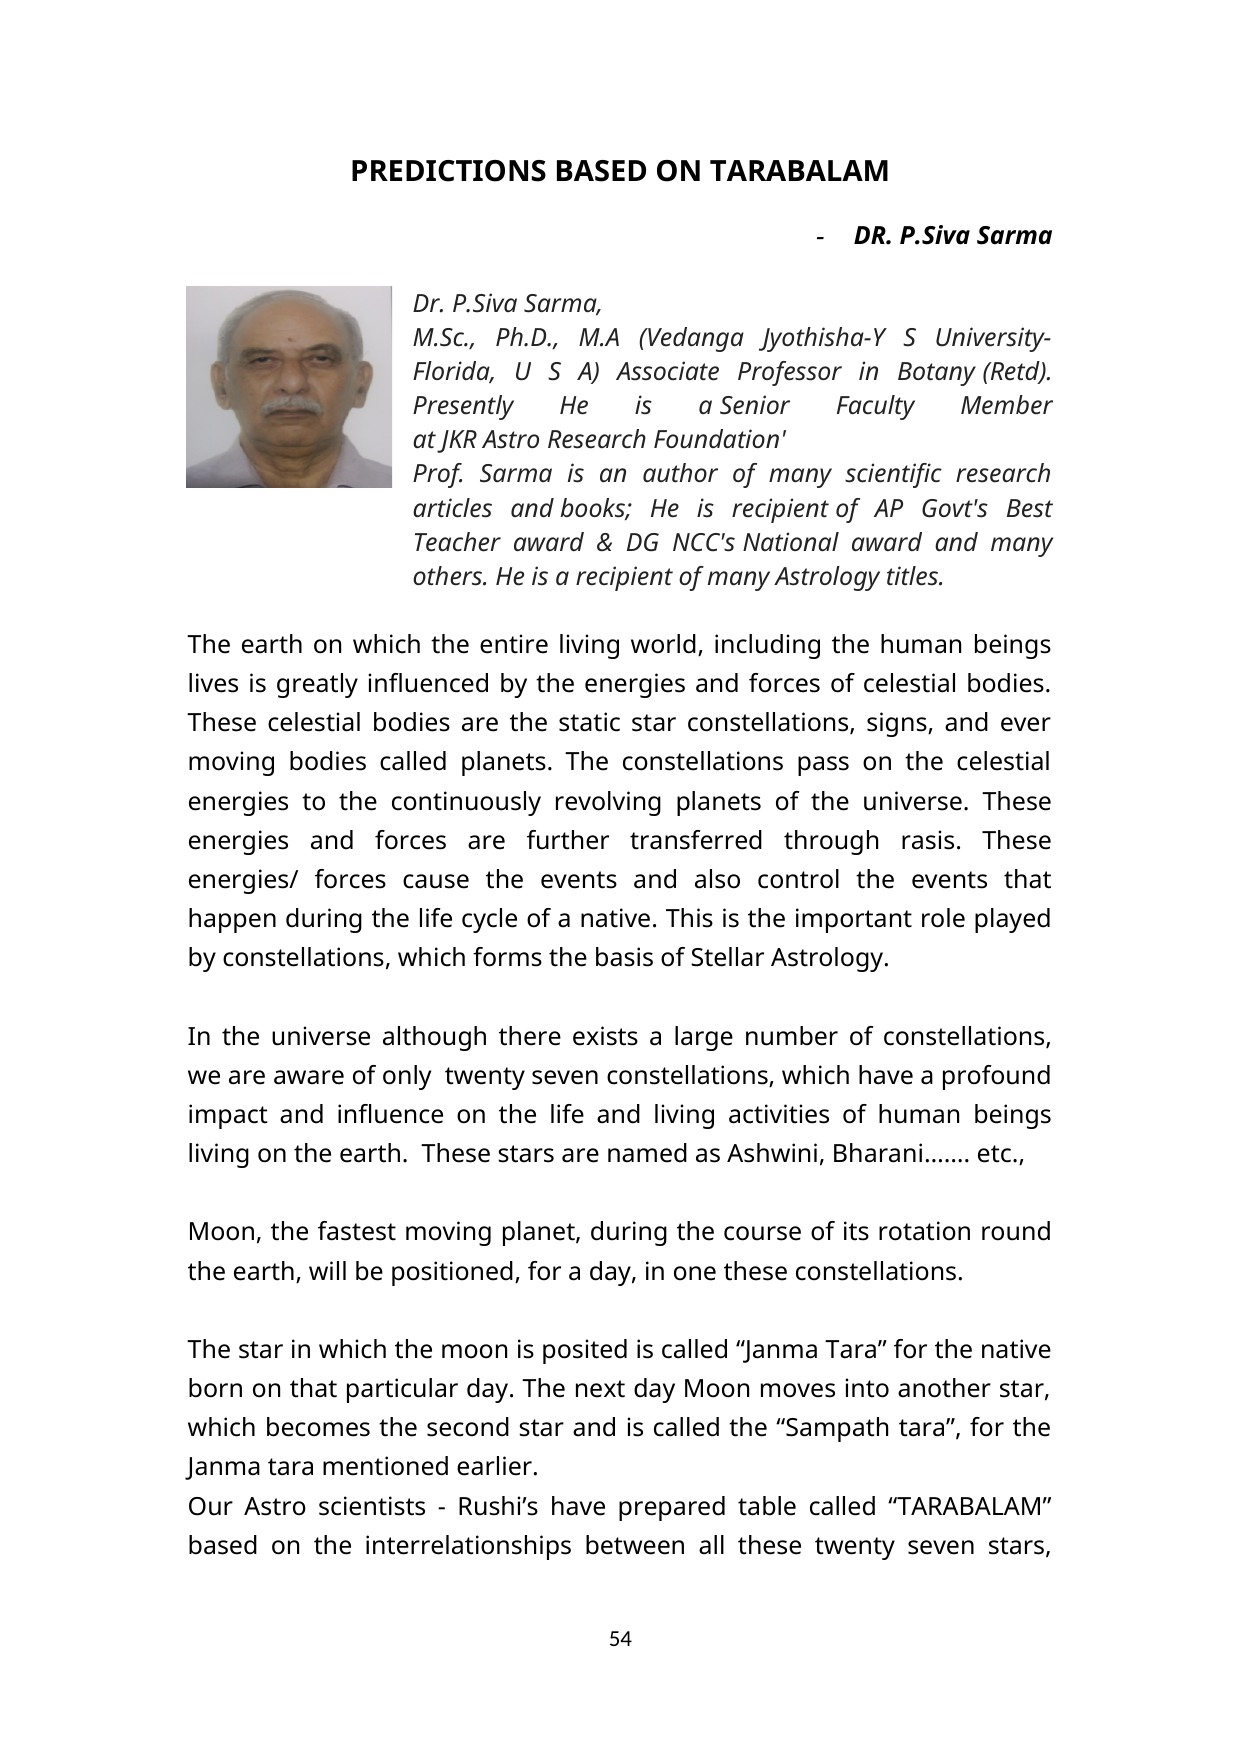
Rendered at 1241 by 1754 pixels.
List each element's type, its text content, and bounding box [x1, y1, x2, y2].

list DR. P.Siva Sarma [225, 218, 1053, 252]
text M.Sc., Ph.D., M.A (Vedanga Jyothisha-Y S University-Florida, U S A) Associate Professor in Botany (Retd). Presently He is a Senior Faculty Member at JKR Astro Research Foundation' [412, 320, 1053, 456]
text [187, 1488, 1053, 1561]
text The earth on which the entire living world, including the human beings lives is greatly influenced by the energies and forces of celestial bodies. These celestial bodies are the static star constellations, signs, and ever moving bodies called planets. The constellations pass on the celestial energies to the continuously revolving planets of the universe. These energies and forces are further transferred through rasis. These energies/ forces cause the events and also control the events that happen during the life cycle of a native. This is the important role played by constellations, which forms the basis of Stellar Astrology. [187, 626, 1053, 974]
text PREDICTIONS BASED ON TARABALAM [187, 150, 1053, 190]
text Moon, the fastest moving planet, during the course of its rotation round the earth, will be positioned, for a day, in one these constellations. [187, 1214, 1053, 1287]
text In the universe although there exists a large number of constellations, we are aware of only twenty seven constellations, which have a profound impact and influence on the life and living activities of human beings living on the earth. These stars are named as Ashwini, Bharani……. etc., [187, 1018, 1053, 1170]
text Prof. Sarma is an author of many scientific research articles and books; He is recipient of AP Govt's Best Teacher award & DG NCC's National award and many others. He is a recipient of many Astrology titles. [412, 456, 1053, 592]
text The star in which the moon is posited is called “Janma Tara” for the native born on that particular day. The next day Moon moves into another star, which becomes the second star and is called the “Sampath tara”, for the Janma tara mentioned earlier. [187, 1331, 1053, 1483]
text Dr. P.Siva Sarma, [393, 286, 1053, 320]
picture [186, 286, 393, 488]
